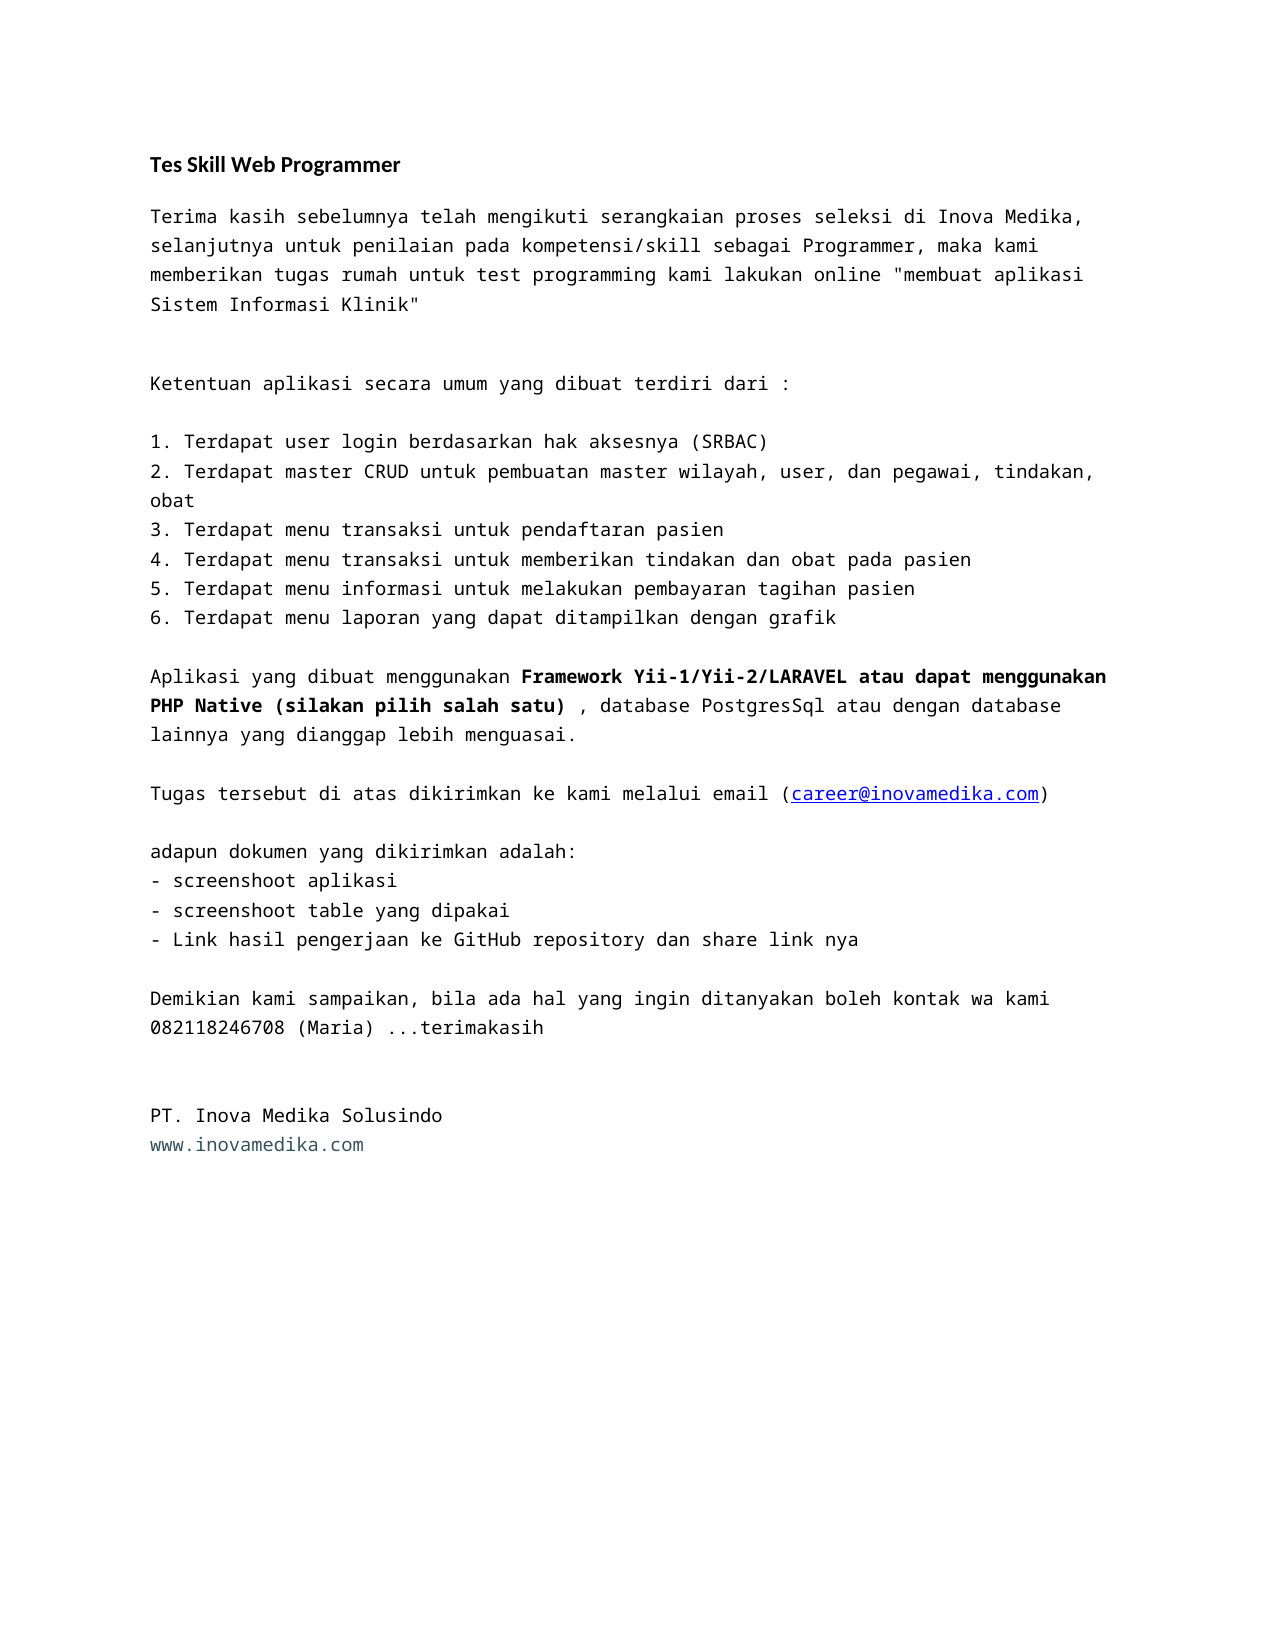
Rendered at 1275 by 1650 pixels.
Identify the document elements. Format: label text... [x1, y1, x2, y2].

text Tugas tersebut di atas dikirimkan ke kami melalui email (career@inovamedika.com) [150, 751, 1125, 806]
text Ketentuan aplikasi secara umum yang dibuat terdiri dari : [150, 341, 1125, 396]
text Terima kasih sebelumnya telah mengikuti serangkaian proses seleksi di Inova Medika, selanjutnya untuk penilaian pada kompetensi/skill sebagai Programmer, maka kami memberikan tugas rumah untuk test programming kami lakukan online "membuat aplikasi Sistem Informasi Klinik" [150, 203, 1125, 316]
text adapun dokumen yang dikirimkan adalah: - screenshoot aplikasi - screenshoot table yang dipakai - Link hasil pengerjaan ke GitHub repository dan share link nya Demikian kami sampaikan, bila ada hal yang ingin ditanyakan boleh kontak wa kami 082118246708 (Maria) ...terimakasih PT. Inova Medika Solusindo www.inovamedika.com [150, 838, 1125, 1157]
text 4. Terdapat menu transaksi untuk memberikan tindakan dan obat pada pasien 5. Terdapat menu informasi untuk melakukan pembayaran tagihan pasien 6. Terdapat menu laporan yang dapat ditampilkan dengan grafik [150, 546, 1125, 630]
text 1. Terdapat user login berdasarkan hak aksesnya (SRBAC) 2. Terdapat master CRUD untuk pembuatan master wilayah, user, dan pegawai, tindakan, obat 3. Terdapat menu transaksi untuk pendaftaran pasien [150, 399, 1125, 542]
text Tes Skill Web Programmer [150, 150, 1125, 178]
text Aplikasi yang dibuat menggunakan Framework Yii-1/Yii-2/LARAVEL atau dapat menggunakan PHP Native (silakan pilih salah satu) , database PostgresSql atau dengan database lainnya yang dianggap lebih menguasai. [150, 634, 1125, 747]
